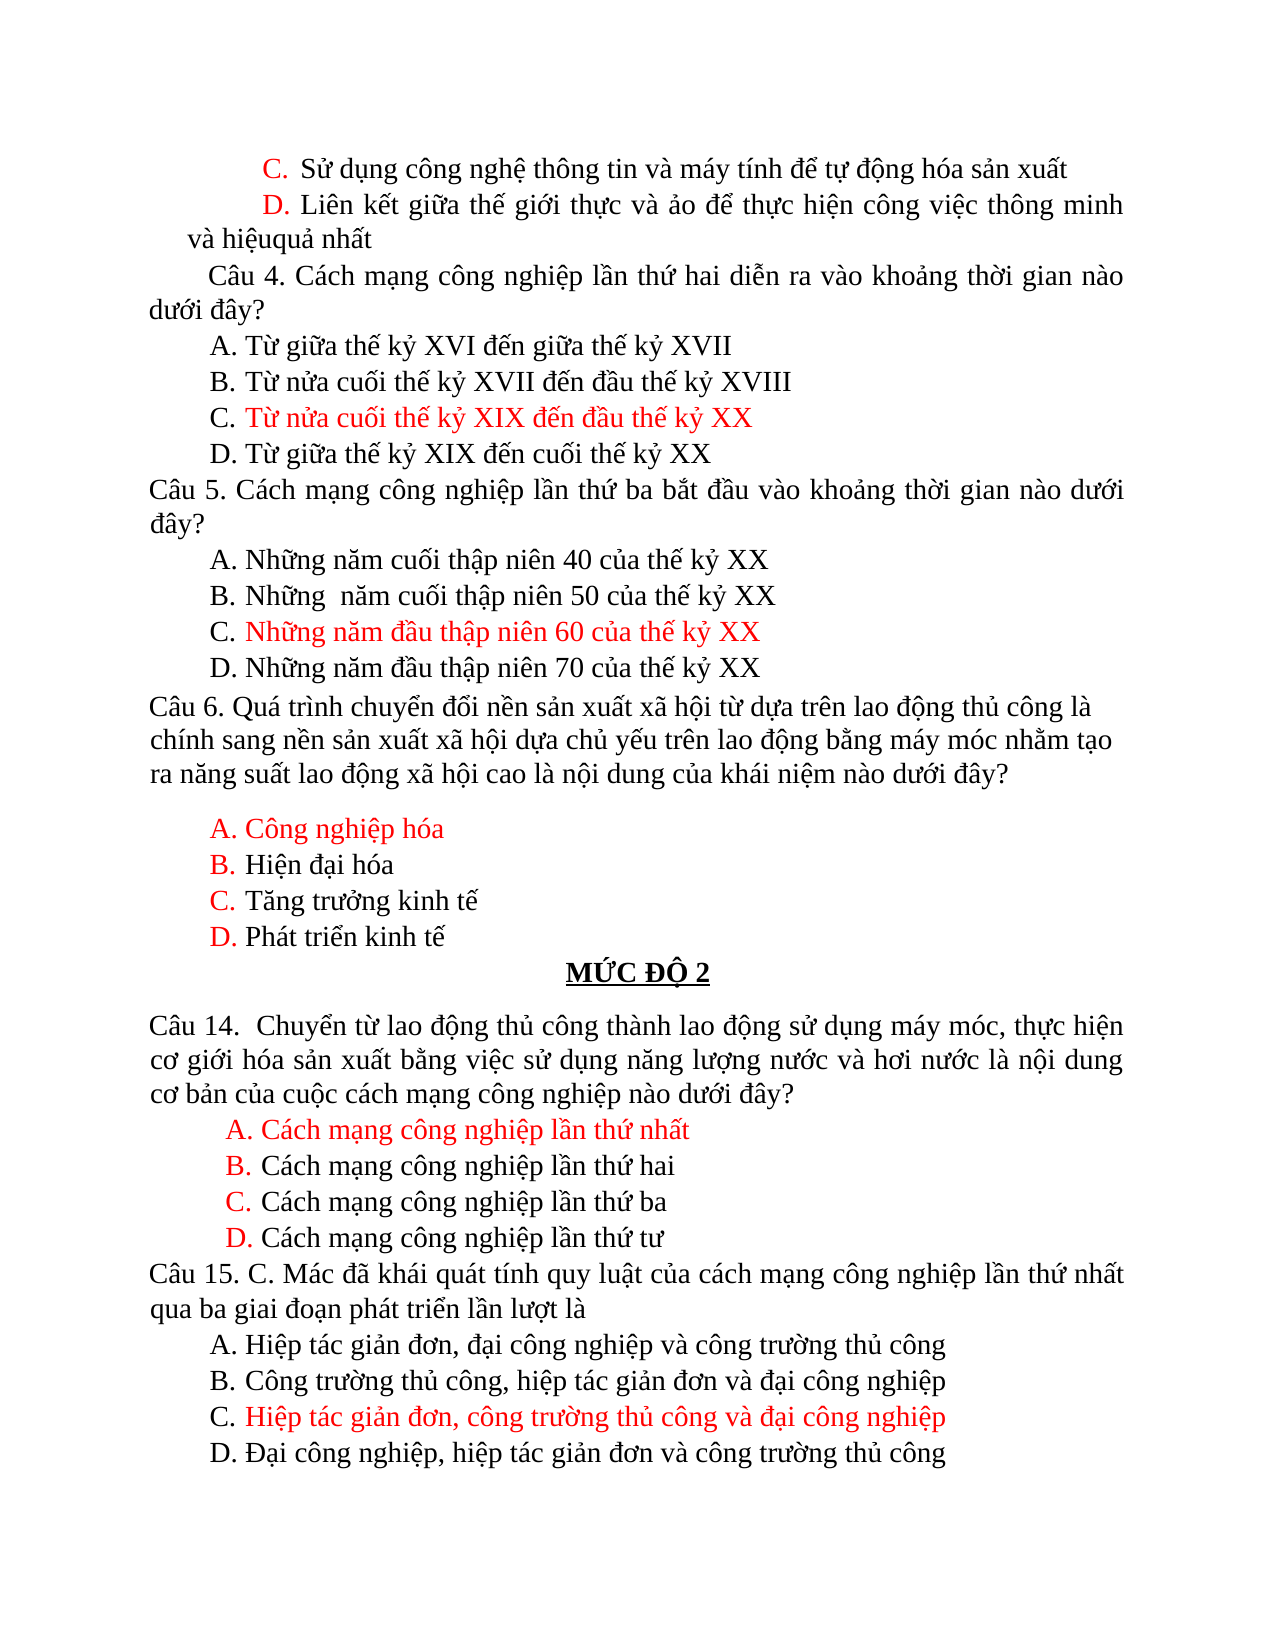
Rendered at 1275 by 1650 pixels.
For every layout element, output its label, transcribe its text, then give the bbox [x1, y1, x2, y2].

list Những năm cuối thập niên 40 của thế kỷ XX [209, 542, 1125, 576]
list Đại công nghiệp, hiệp tác giản đơn và công trường thủ công [209, 1435, 1125, 1468]
list Liên kết giữa thế giới thực và ảo để thực hiện công việc thông minh và hiệuquả nhất [187, 187, 1125, 255]
list Từ nửa cuối thế kỷ XIX đến đầu thế kỷ XX [209, 400, 1125, 433]
list Hiện đại hóa [209, 847, 1125, 881]
subtitle MỨC ĐỘ 2 [184, 955, 1092, 988]
text Câu 5. Cách mạng công nghiệp lần thứ ba bắt đầu vào khoảng thời gian nào dưới đây? [149, 472, 1125, 540]
list Cách mạng công nghiệp lần thứ tư [225, 1220, 1125, 1254]
list Từ nửa cuối thế kỷ XVII đến đầu thế kỷ XVIII [209, 364, 1125, 397]
text Câu 15. C. Mác đã khái quát tính quy luật của cách mạng công nghiệp lần thứ nhất qua ba giai đoạn phát triển lần lượt là [149, 1256, 1125, 1324]
list Tăng trưởng kinh tế [209, 883, 1125, 917]
list Cách mạng công nghiệp lần thứ ba [225, 1184, 1125, 1218]
list Những năm cuối thập niên 50 của thế kỷ XX [209, 578, 1125, 612]
list Từ giữa thế kỷ XIX đến cuối thế kỷ XX [209, 436, 1125, 469]
text Câu 4. Cách mạng công nghiệp lần thứ hai diễn ra vào khoảng thời gian nào dưới đây? [149, 258, 1125, 326]
list Công trường thủ công, hiệp tác giản đơn và đại công nghiệp [209, 1363, 1125, 1396]
list Cách mạng công nghiệp lần thứ nhất [225, 1112, 1125, 1146]
list Những năm đầu thập niên 70 của thế kỷ XX [209, 650, 1125, 684]
text Câu 14. Chuyển từ lao động thủ công thành lao động sử dụng máy móc, thực hiện cơ giới hóa sản xuất bằng việc sử dụng năng lượng nước và hơi nước là nội dung cơ bản của cuộc cách mạng công nghiệp nào dưới đây? [149, 1008, 1125, 1110]
list Hiệp tác giản đơn, công trường thủ công và đại công nghiệp [209, 1399, 1125, 1432]
list Cách mạng công nghiệp lần thứ hai [225, 1148, 1125, 1182]
list Những năm đầu thập niên 60 của thế kỷ XX [209, 614, 1125, 648]
text Câu 6. Quá trình chuyển đổi nền sản xuất xã hội từ dựa trên lao động thủ công là chính sang nền sản xuất xã hội dựa chủ yếu trên lao động bằng máy móc nhằm tạo ra năng suất lao động xã hội cao là nội dung của khái niệm nào dưới đây? [149, 689, 1125, 790]
list Hiệp tác giản đơn, đại công nghiệp và công trường thủ công [209, 1327, 1125, 1360]
list Phát triển kinh tế [209, 919, 1125, 952]
list Công nghiệp hóa [209, 811, 1125, 844]
list Từ giữa thế kỷ XVI đến giữa thế kỷ XVII [209, 328, 1125, 362]
list Sử dụng công nghệ thông tin và máy tính để tự động hóa sản xuất [187, 151, 1125, 185]
